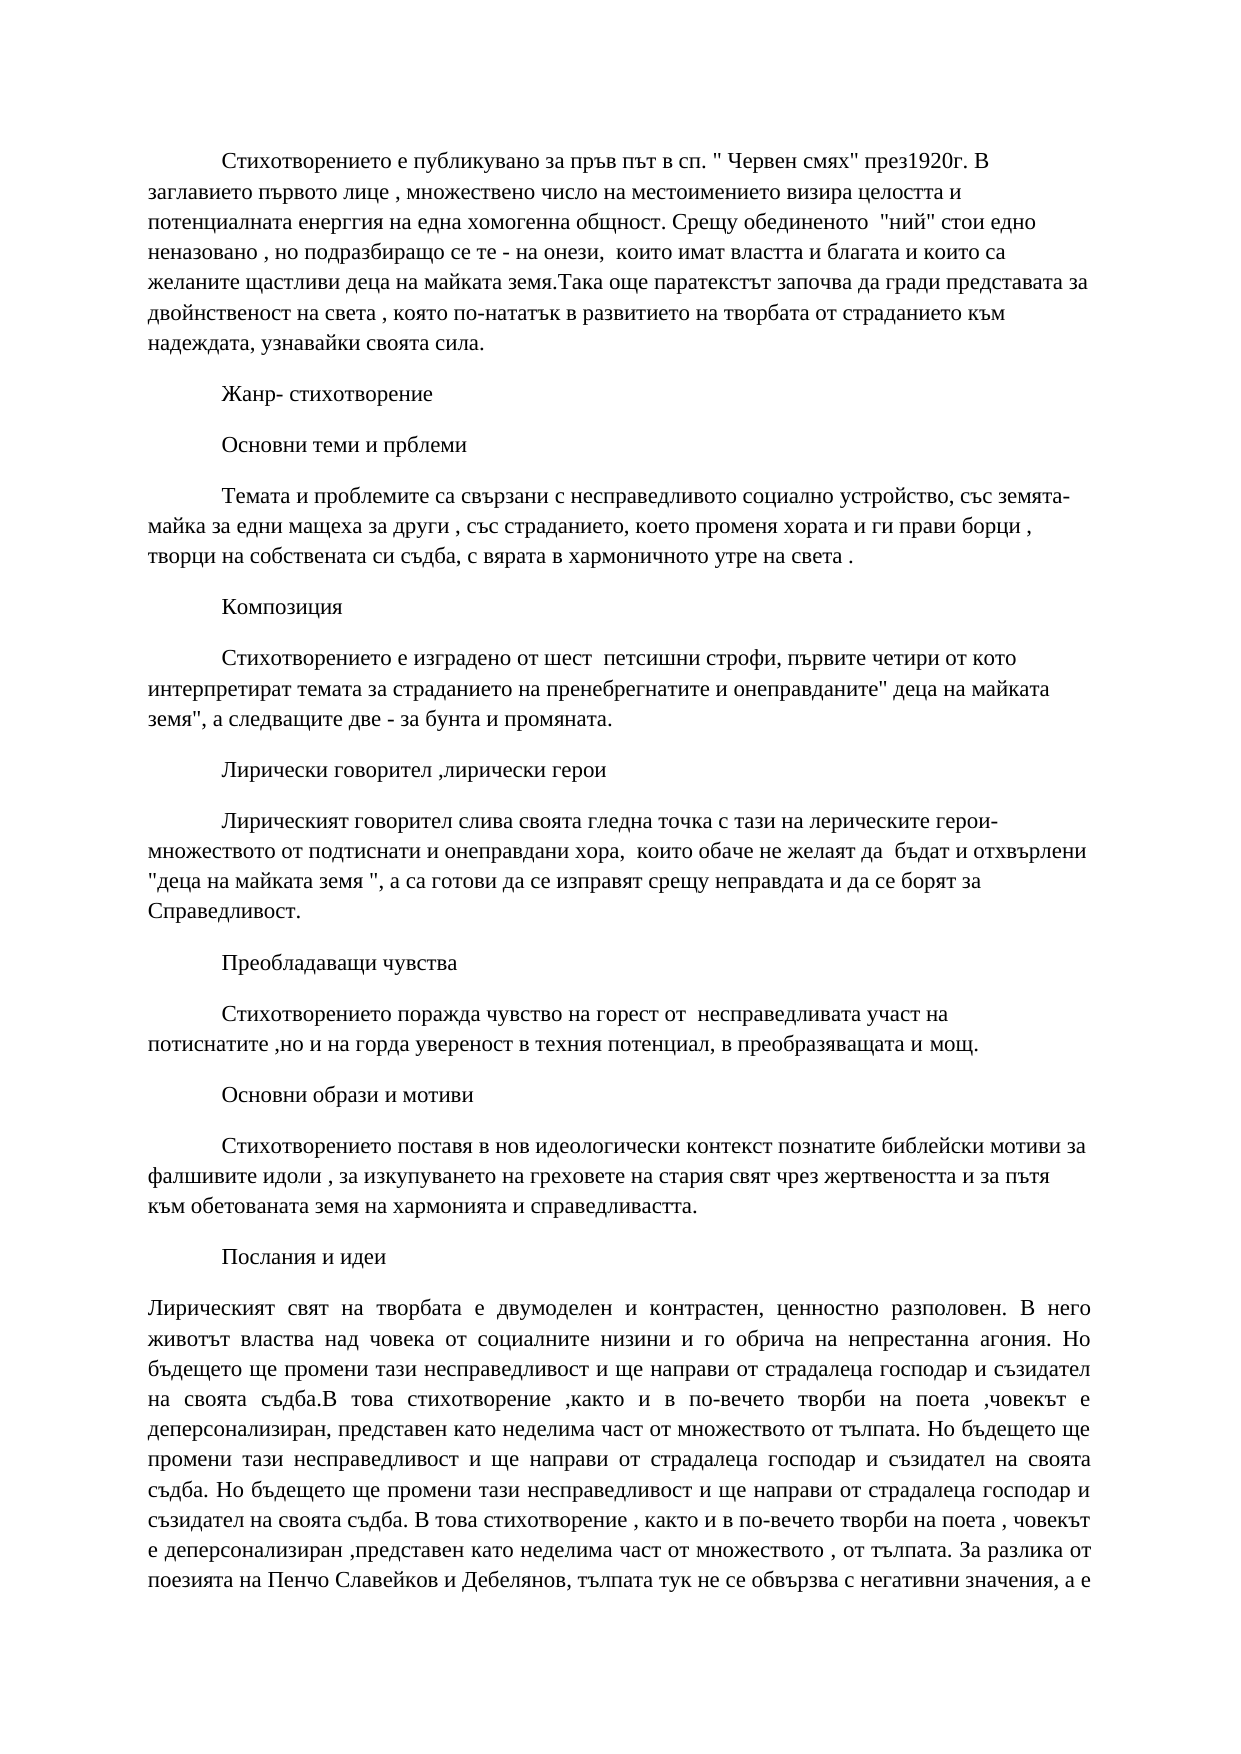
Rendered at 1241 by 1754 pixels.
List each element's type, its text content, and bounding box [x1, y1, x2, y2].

text Лирическият говорител слива своята гледна точка с тази на лерическите герои- множеството от подтиснати и онеправдани хора, които обаче не желаят да бъдат и отхвърлени "деца на майката земя ", а са готови да се изправят срещу неправдата и да се борят за Справедливост. [148, 807, 1093, 924]
text Лирически говорител ,лирически герои [148, 756, 1093, 782]
text Темата и проблемите са свързани с несправедливото социално устройство, със земята- майка за едни мащеха за други , със страданието, което променя хората и ги прави борци , творци на собствената си съдба, с вярата в хармоничното утре на света . [148, 482, 1093, 569]
text Основни образи и мотиви [148, 1081, 1093, 1107]
text Композиция [148, 593, 1093, 620]
text Преобладаващи чувства [148, 949, 1093, 975]
text Стихотворението поражда чувство на горест от несправедливата участ на потиснатите ,но и на горда увереност в техния потенциал, в преобразяващата и мощ. [148, 1000, 1093, 1056]
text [148, 1294, 1093, 1593]
text Жанр- стихотворение [148, 380, 1093, 406]
text Послания и идеи [148, 1243, 1093, 1270]
text Основни теми и прблеми [148, 431, 1093, 457]
text Стихотворението е изградено от шест петсишни строфи, първите четири от кото интерпретират темата за страданието на пренебрегнатите и онеправданите" деца на майката земя", а следващите две - за бунта и промяната. [148, 644, 1093, 731]
text Стихотворението е публикувано за пръв път в сп. " Червен смях" през1920г. В заглавието първото лице , множествено число на местоимението визира целостта и потенциалната енерггия на една хомогенна общност. Срещу обединеното "ний" стои едно неназовано , но подразбиращо се те - на онези, които имат властта и благата и които са желаните щастливи деца на майката земя.Така още паратекстът започва да гради представата за двойнственост на света , която по-нататък в развитието на творбата от страданието към надеждата, узнавайки своята сила. [148, 148, 1093, 355]
text Стихотворението поставя в нов идеологически контекст познатите библейски мотиви за фалшивите идоли , за изкупуването на греховете на стария свят чрез жертвеността и за пътя към обетованата земя на хармонията и справедливастта. [148, 1132, 1093, 1219]
